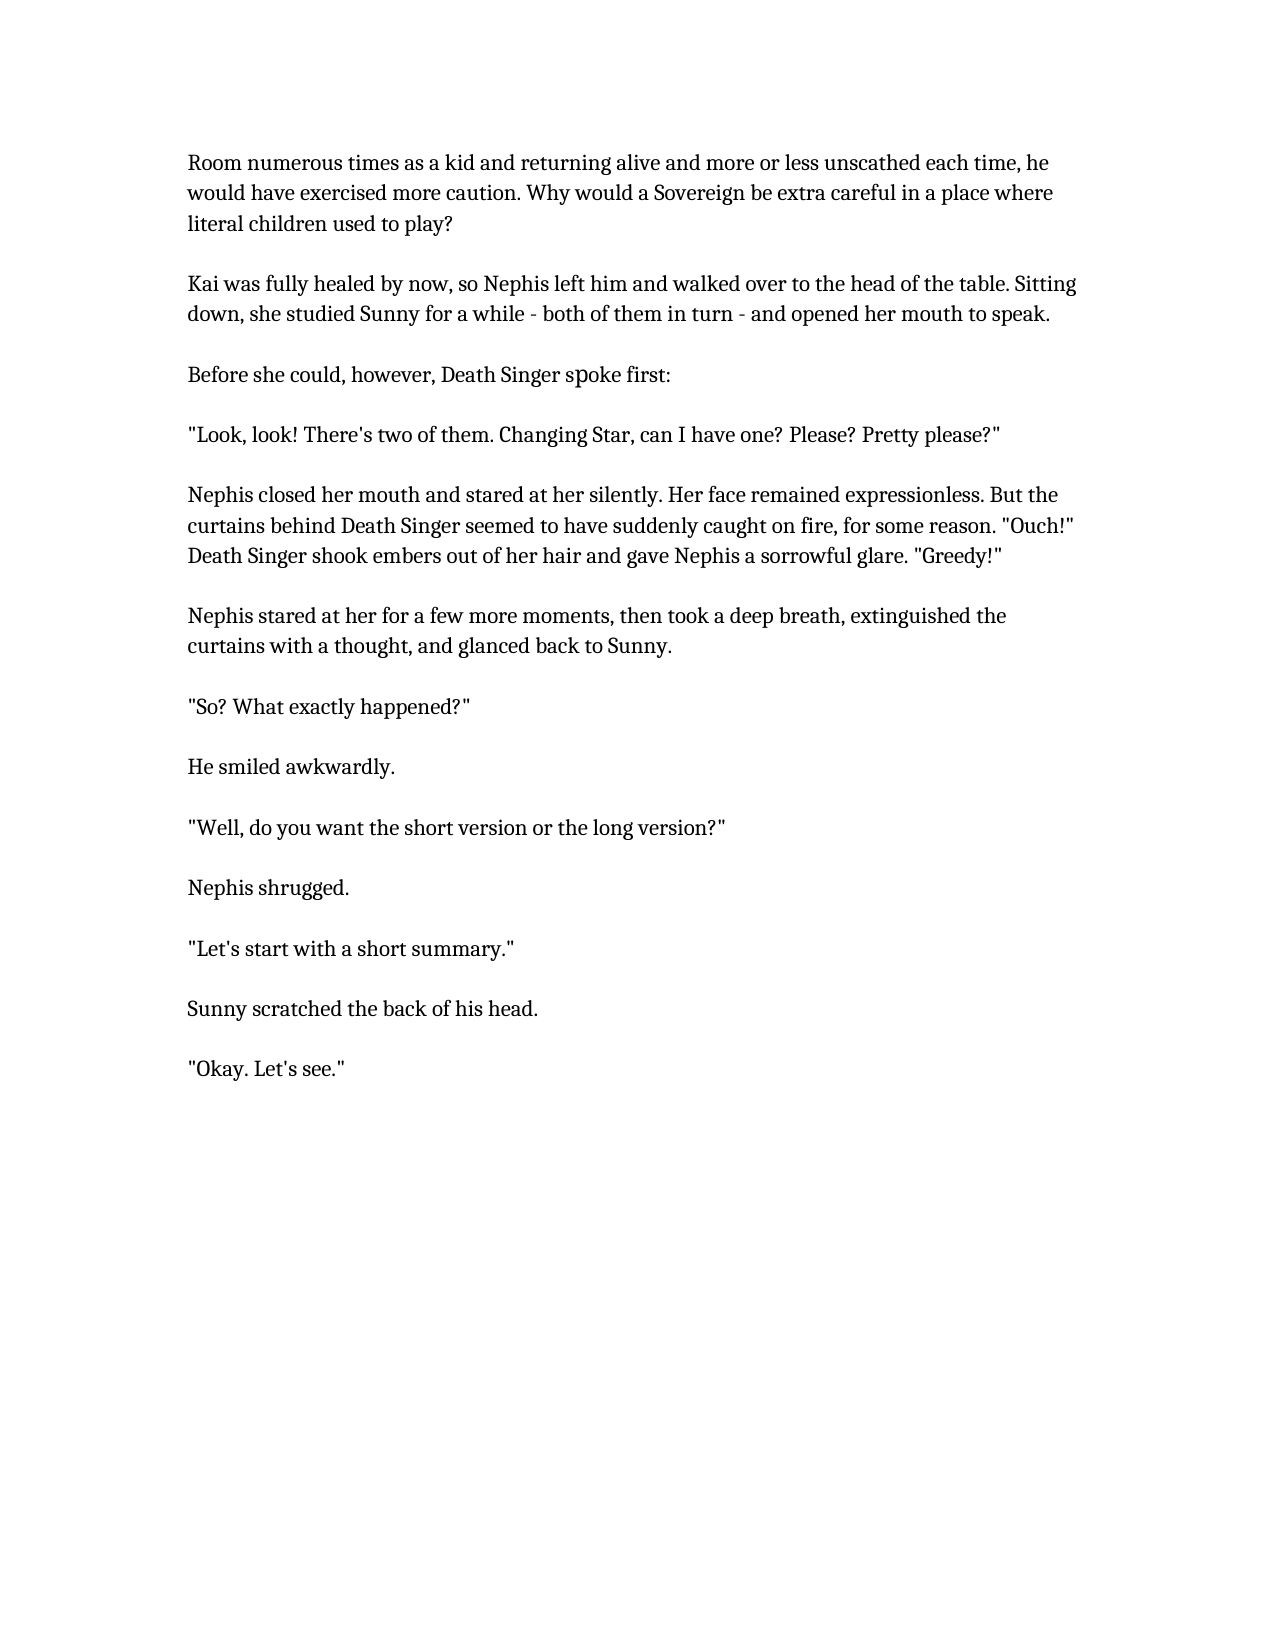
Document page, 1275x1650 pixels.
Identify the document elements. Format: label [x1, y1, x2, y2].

text [187, 150, 1087, 1083]
